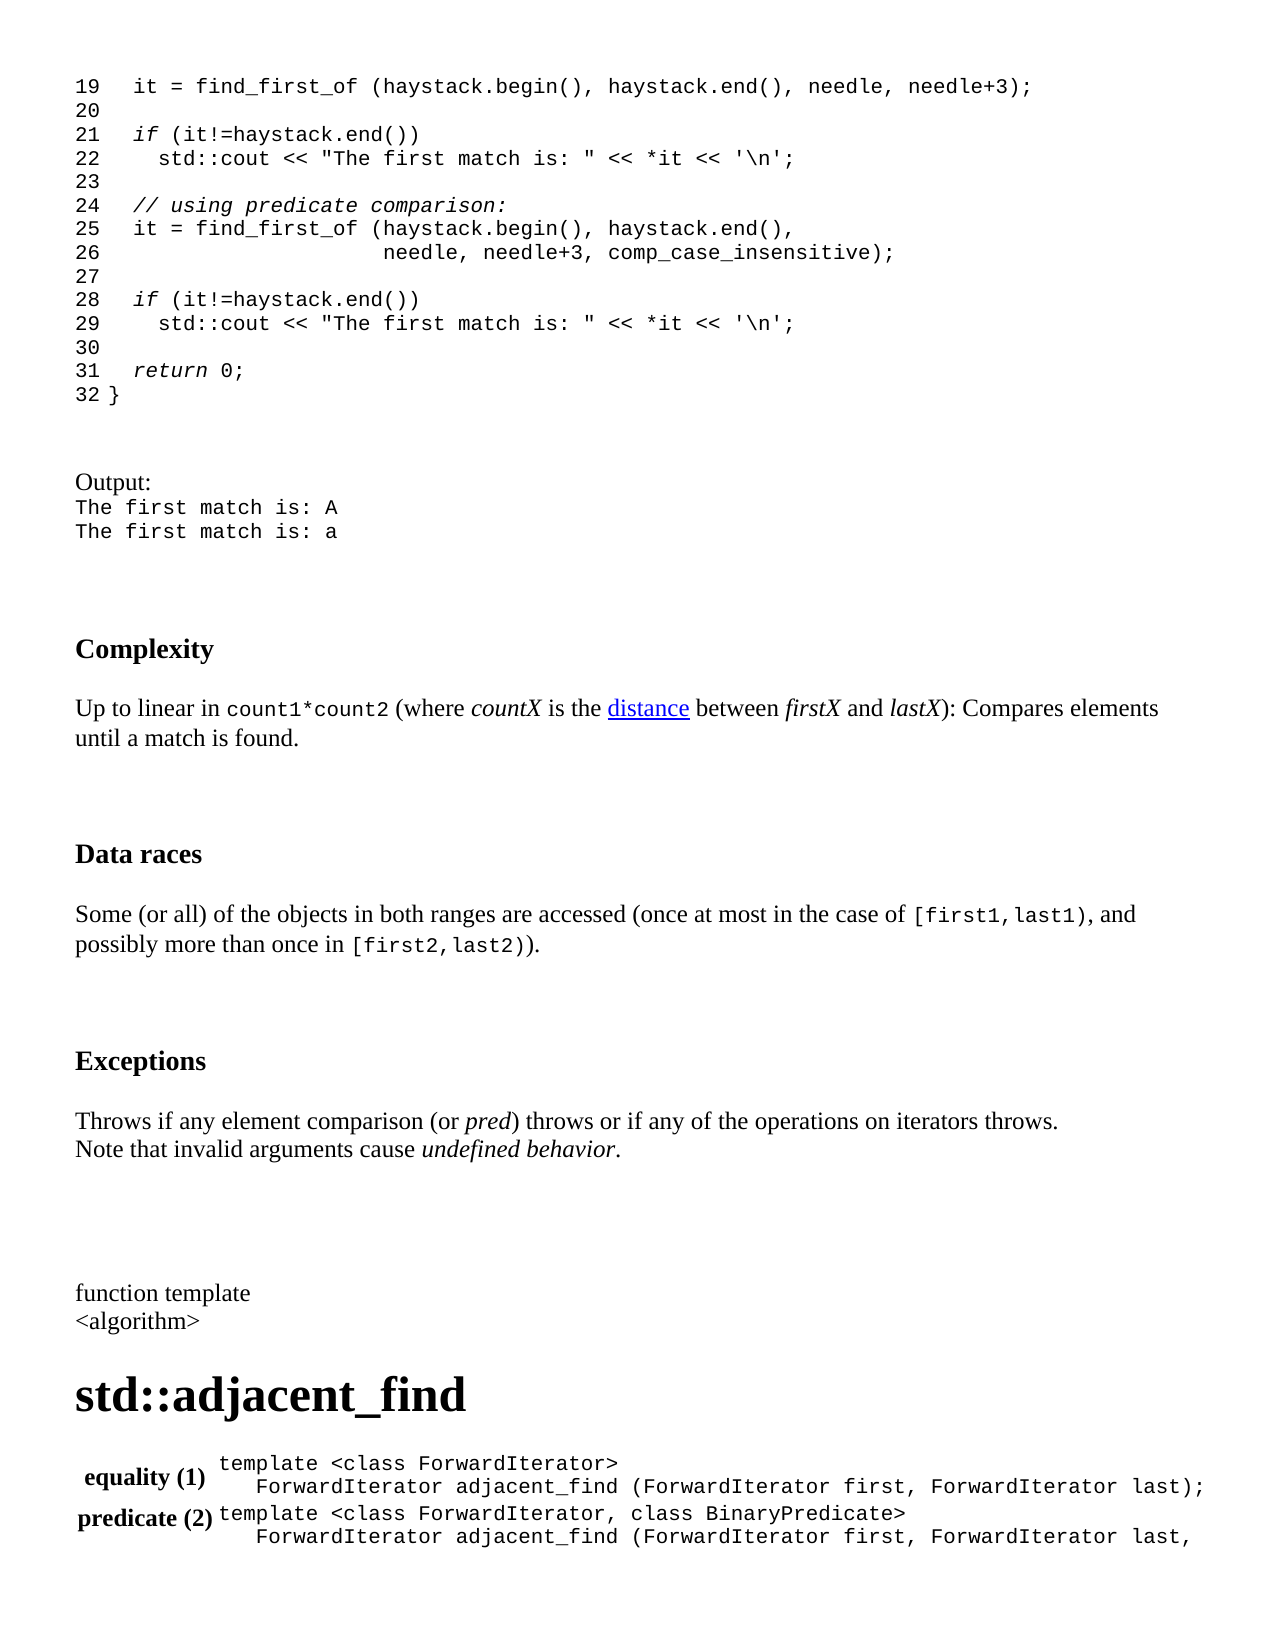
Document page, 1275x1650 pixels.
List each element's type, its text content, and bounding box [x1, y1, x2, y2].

text function template [75, 1278, 1200, 1306]
text Output: [75, 409, 1200, 495]
text Complexity [75, 632, 1200, 664]
table_cell predicate (2) [74, 1501, 216, 1552]
text <algorithm> [75, 1306, 1200, 1335]
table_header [106, 75, 1039, 409]
text Data races [75, 838, 1200, 870]
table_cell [216, 1501, 1208, 1552]
text Some (or all) of the objects in both ranges are accessed (once at most in the case of [first1,last1), and possibly more than once in [first2,last2)). [75, 899, 1200, 1015]
text Exceptions [75, 1044, 1200, 1077]
text Up to linear in count1*count2 (where countX is the distance between firstX and lastX): Compares elements until a match is found. [75, 693, 1200, 808]
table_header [74, 75, 106, 409]
text Throws if any element comparison (or pred) throws or if any of the operations on iterators throws. Note that invalid arguments cause undefined behavior. [75, 1106, 1200, 1191]
text std::adjacent_find [75, 1364, 1200, 1422]
table_header template <class ForwardIterator> ForwardIterator adjacent_find (ForwardIterator first, ForwardIterator last); [216, 1451, 1208, 1501]
table_header The first match is: A The first match is: a [74, 495, 345, 546]
table_header equality (1) [74, 1451, 216, 1501]
